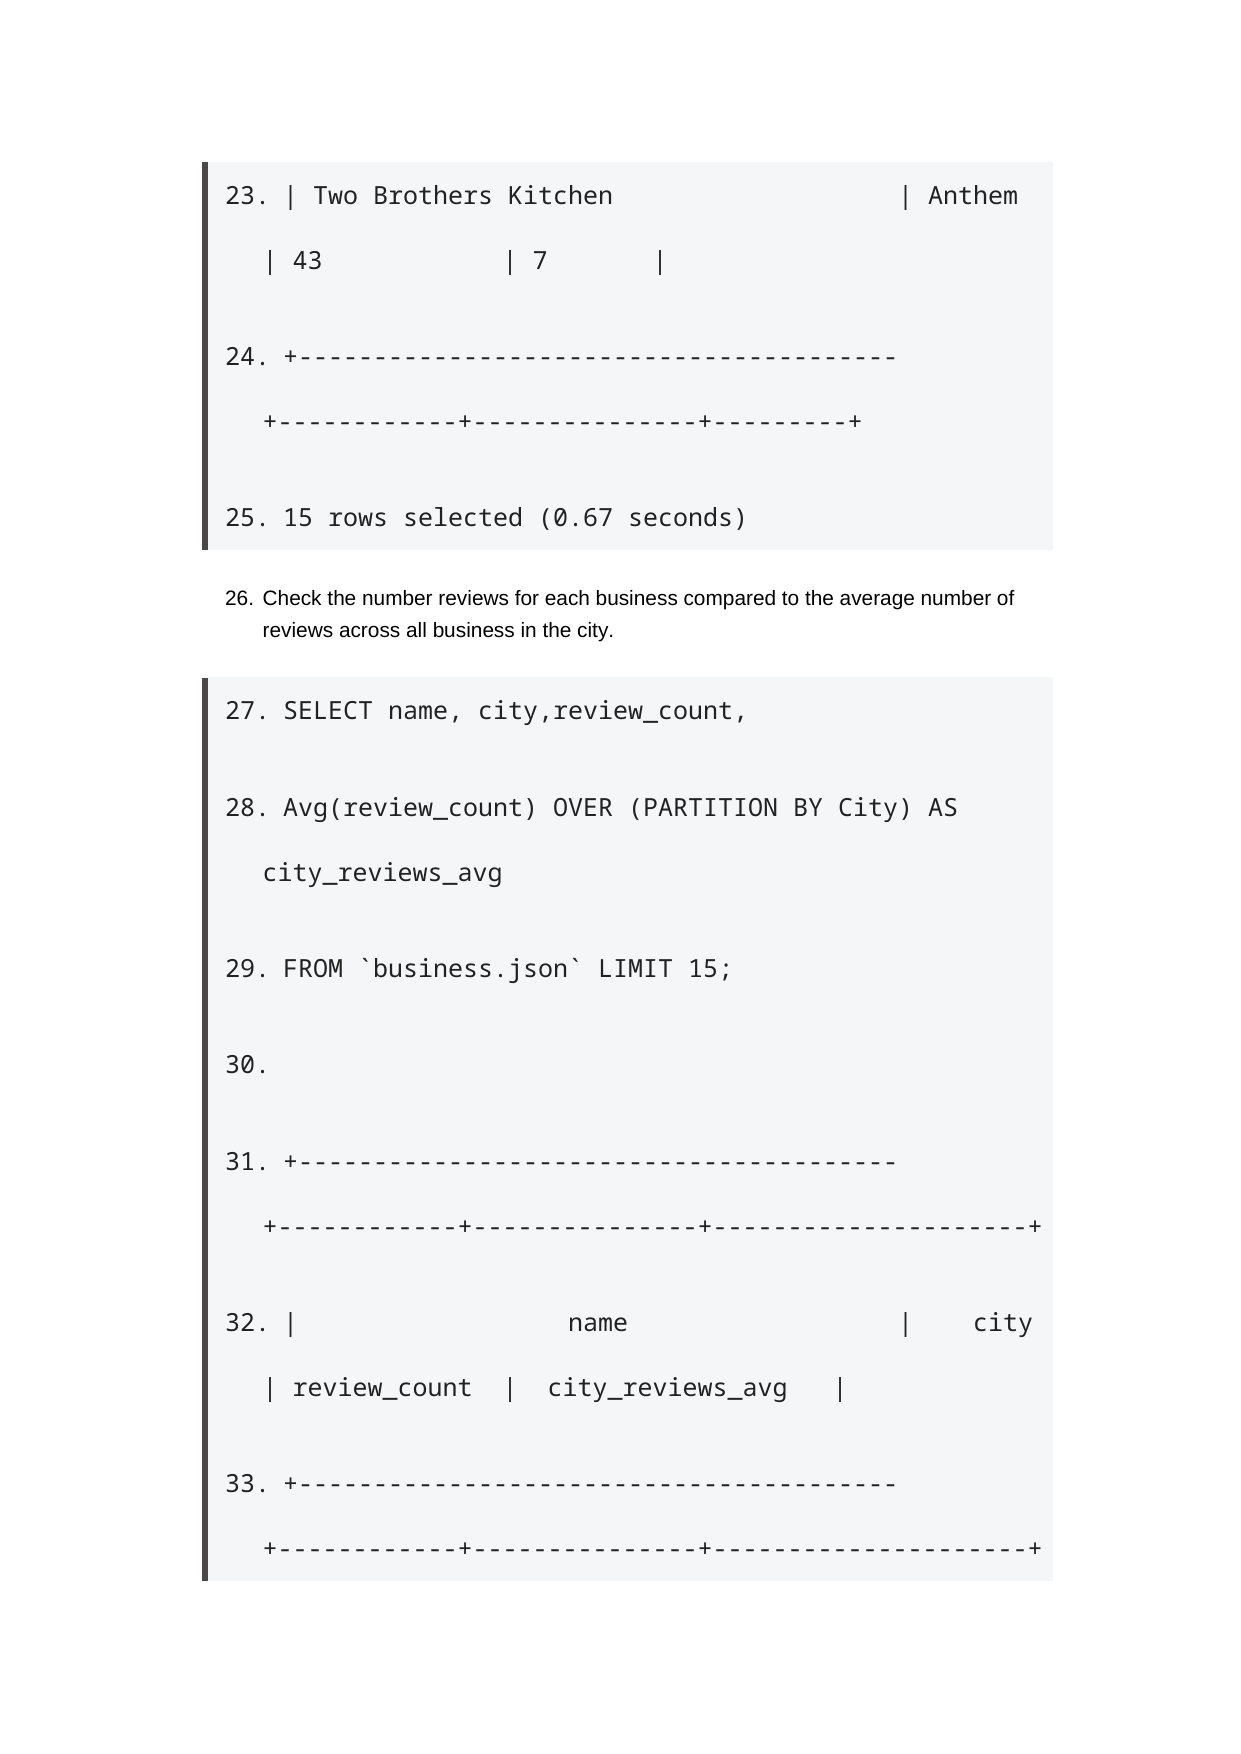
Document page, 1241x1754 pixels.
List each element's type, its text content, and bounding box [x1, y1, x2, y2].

list | Two Brothers Kitchen | Anthem | 43 | 7 | [208, 162, 1053, 292]
list Check the number reviews for each business compared to the average number of reviews across all business in the city. [225, 581, 1053, 646]
list SELECT name, city,review_count, [202, 677, 1053, 742]
list 15 rows selected (0.67 seconds) [208, 485, 1053, 550]
list Avg(review_count) OVER (PARTITION BY City) AS city_reviews_avg [208, 774, 1053, 904]
list | name | city | review_count | city_reviews_avg | [208, 1289, 1053, 1419]
list +----------------------------------------+------------+---------------+---------------------+ [208, 1128, 1053, 1258]
list +----------------------------------------+------------+---------------+---------------------+ [208, 1451, 1053, 1581]
list FROM `business.json` LIMIT 15; [208, 935, 1053, 1000]
list +----------------------------------------+------------+---------------+---------+ [208, 323, 1053, 453]
